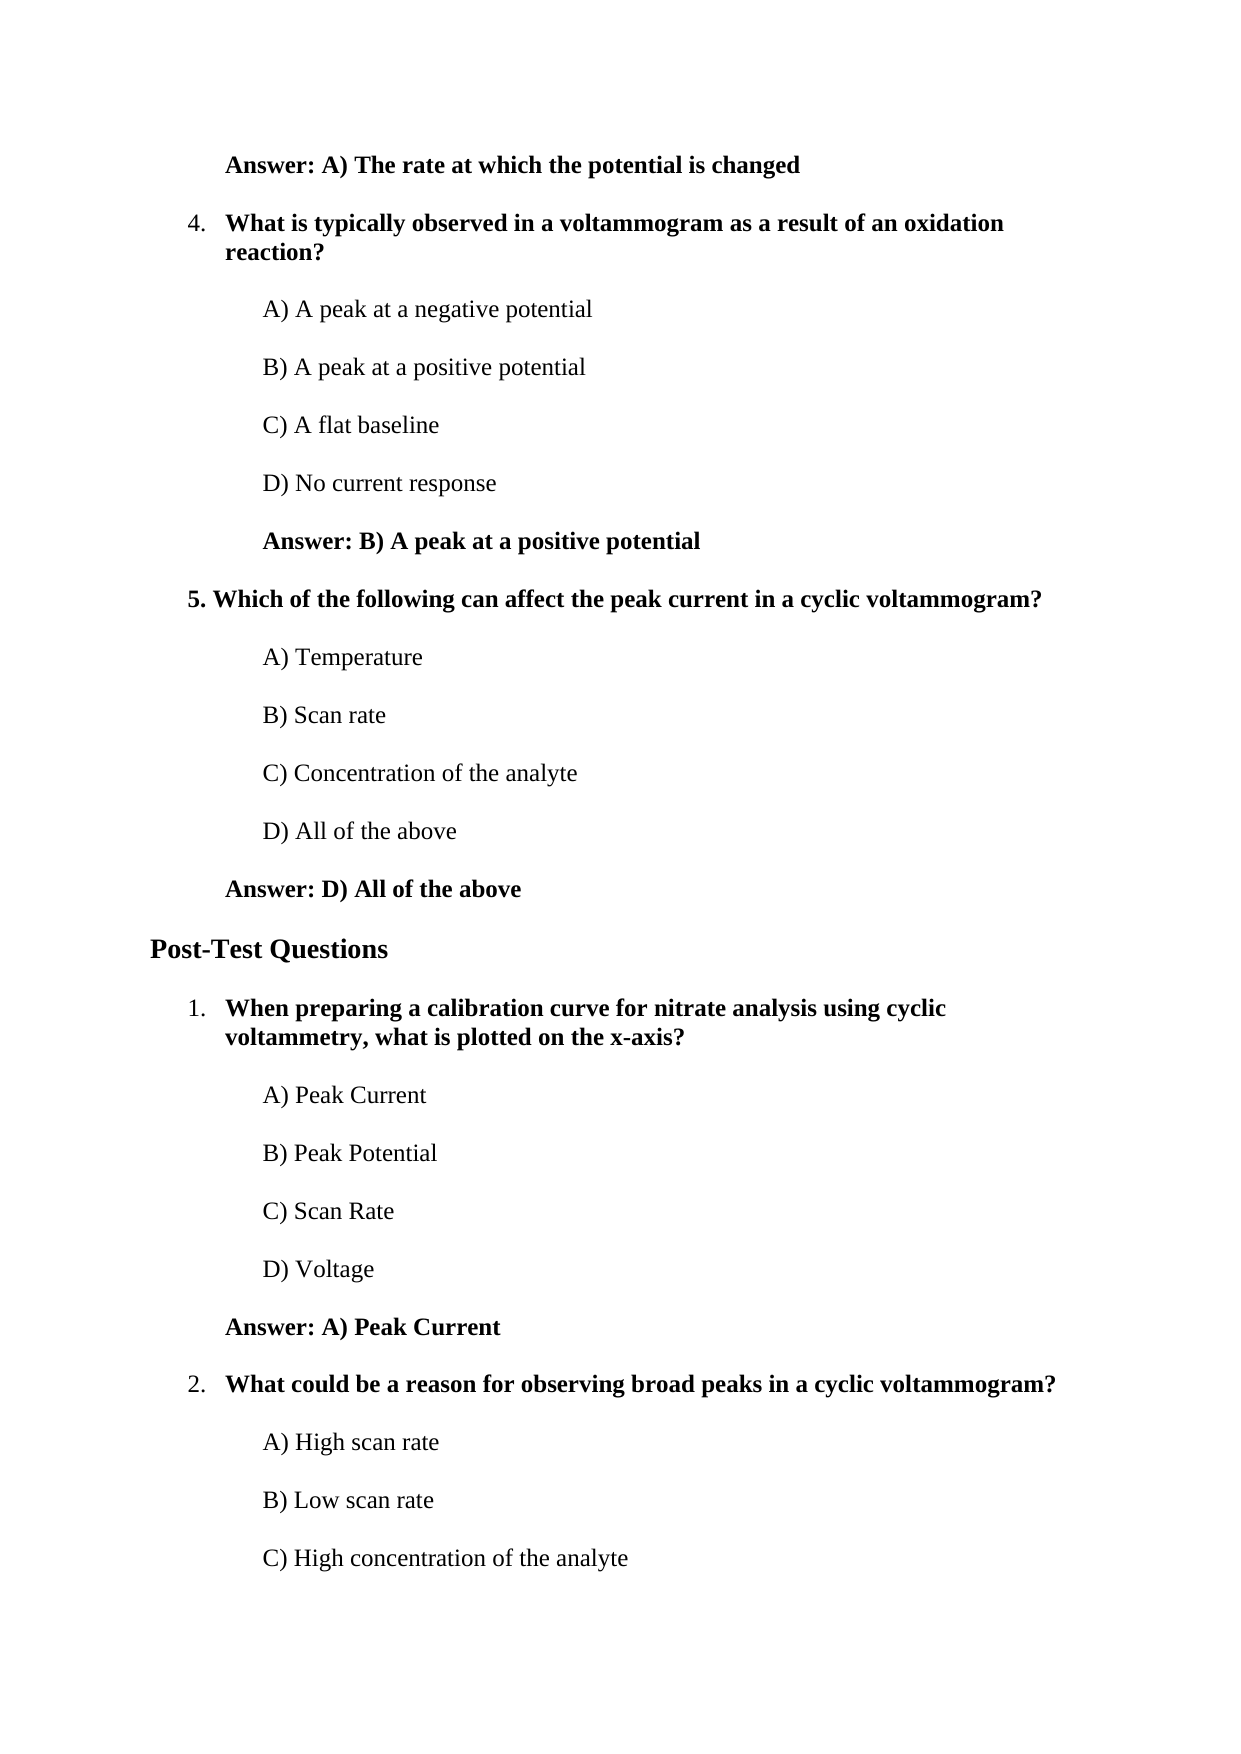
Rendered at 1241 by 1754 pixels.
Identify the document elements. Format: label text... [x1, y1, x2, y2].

list What could be a reason for observing broad peaks in a cyclic voltammogram? [187, 1369, 1090, 1398]
text D) All of the above [262, 816, 1090, 844]
text B) Peak Potential [262, 1138, 1090, 1167]
list When preparing a calibration curve for nitrate analysis using cyclic voltammetry, what is plotted on the x-axis? [187, 993, 1090, 1051]
text A) A peak at a negative potential [262, 294, 1090, 323]
text C) Concentration of the analyte [262, 758, 1090, 787]
text A) High scan rate [262, 1427, 1090, 1456]
text D) Voltage [262, 1254, 1090, 1282]
text C) A flat baseline [262, 410, 1090, 439]
text A) Temperature [262, 642, 1090, 671]
text B) A peak at a positive potential [262, 352, 1090, 381]
text 5. Which of the following can affect the peak current in a cyclic voltammogram? [187, 584, 1090, 613]
text Answer: A) The rate at which the potential is changed [225, 150, 1090, 179]
text C) Scan Rate [262, 1196, 1090, 1224]
text D) No current response [262, 468, 1090, 497]
text Answer: B) A peak at a positive potential [262, 526, 1090, 555]
text B) Low scan rate [262, 1485, 1090, 1514]
text A) Peak Current [262, 1080, 1090, 1109]
text B) Scan rate [262, 700, 1090, 729]
text Answer: A) Peak Current [225, 1312, 1090, 1340]
text Post-Test Questions [150, 932, 1090, 964]
text C) High concentration of the analyte [262, 1543, 1090, 1572]
list What is typically observed in a voltammogram as a result of an oxidation reaction? [187, 208, 1090, 265]
text Answer: D) All of the above [225, 874, 1090, 902]
